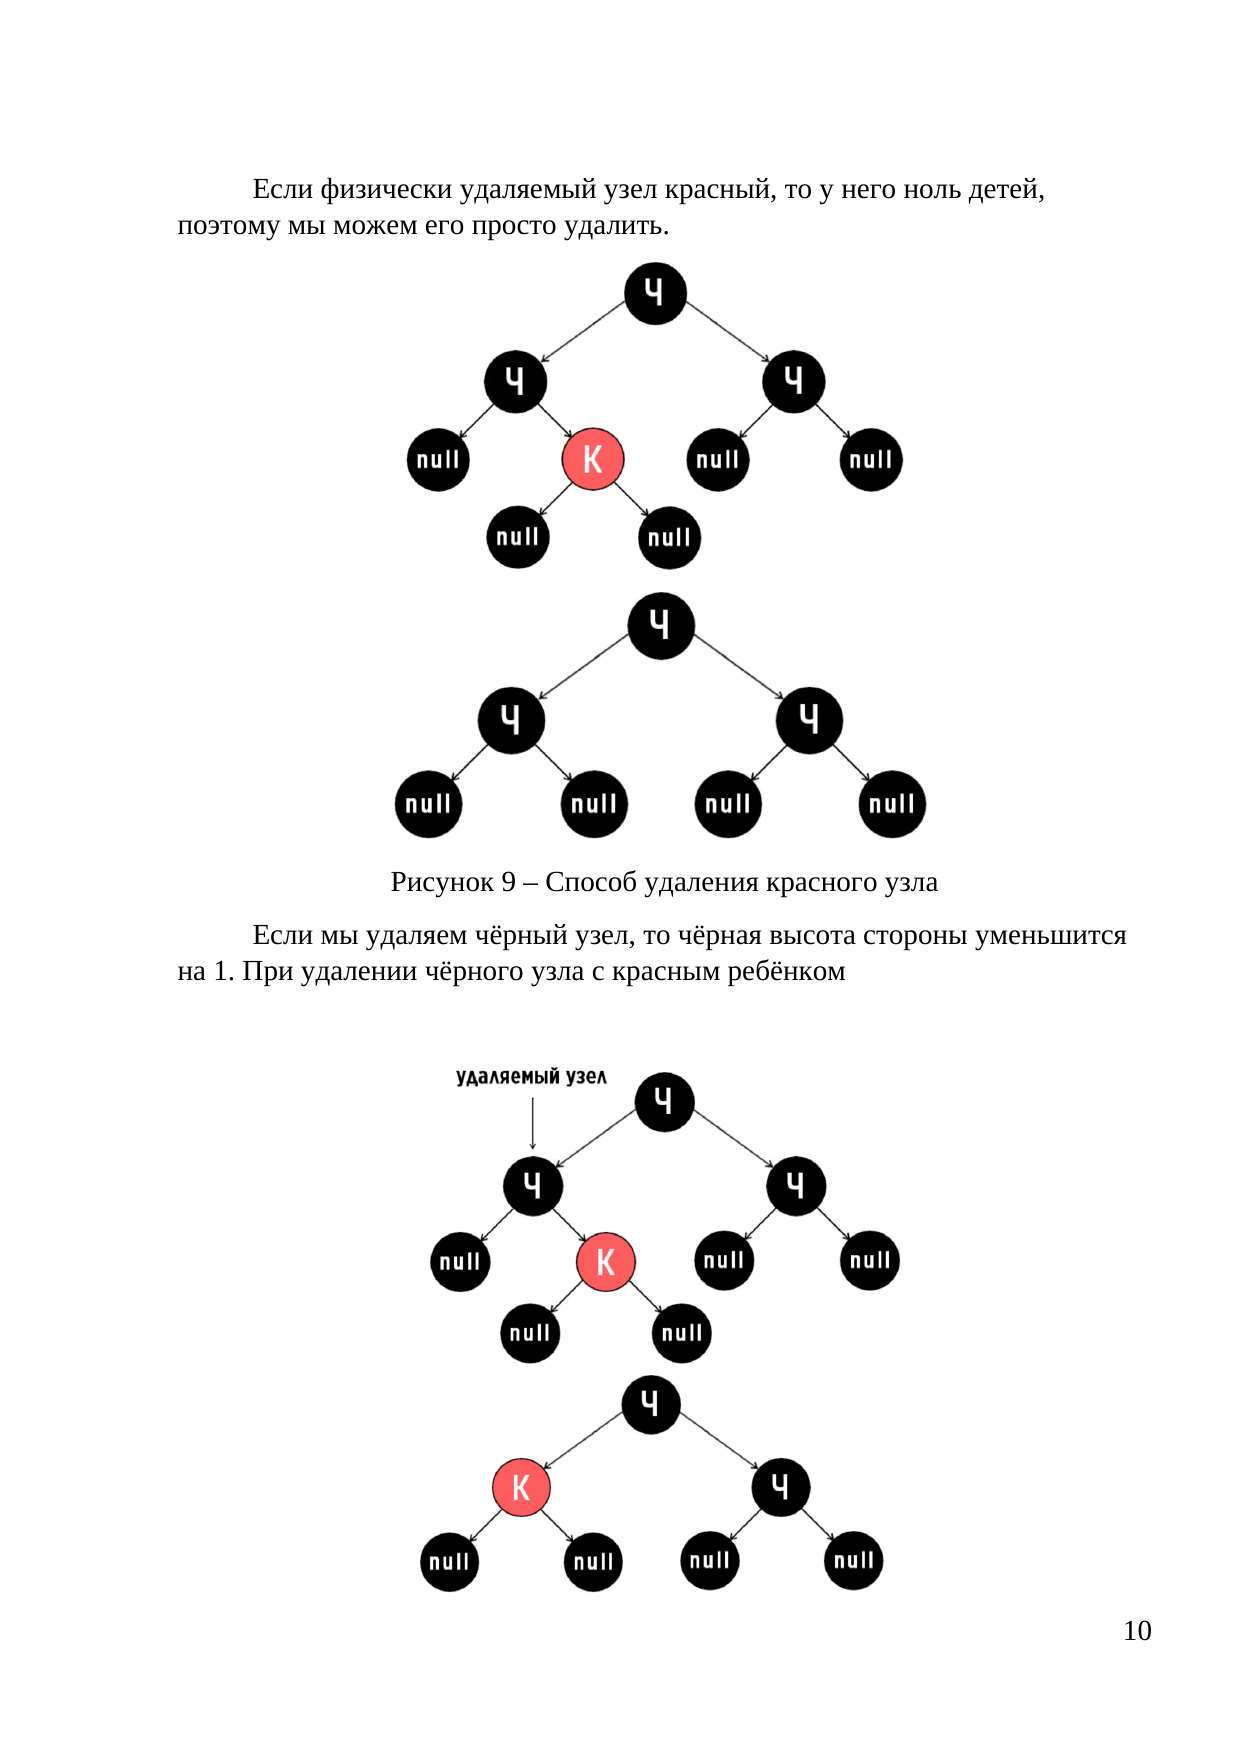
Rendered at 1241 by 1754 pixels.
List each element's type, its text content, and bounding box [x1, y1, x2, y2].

picture [393, 1059, 936, 1372]
text Если физически удаляемый узел красный, то у него ноль детей, поэтому мы можем его просто удалить. [177, 171, 1152, 241]
text Если мы удаляем чёрный узел, то чёрная высота стороны уменьшится на 1. При удалении чёрного узла с красным ребёнком [177, 917, 1152, 987]
picture [400, 260, 929, 572]
picture [363, 590, 966, 846]
text Рисунок 9 – Способ удаления красного узла [177, 864, 1152, 898]
picture [381, 1374, 948, 1593]
